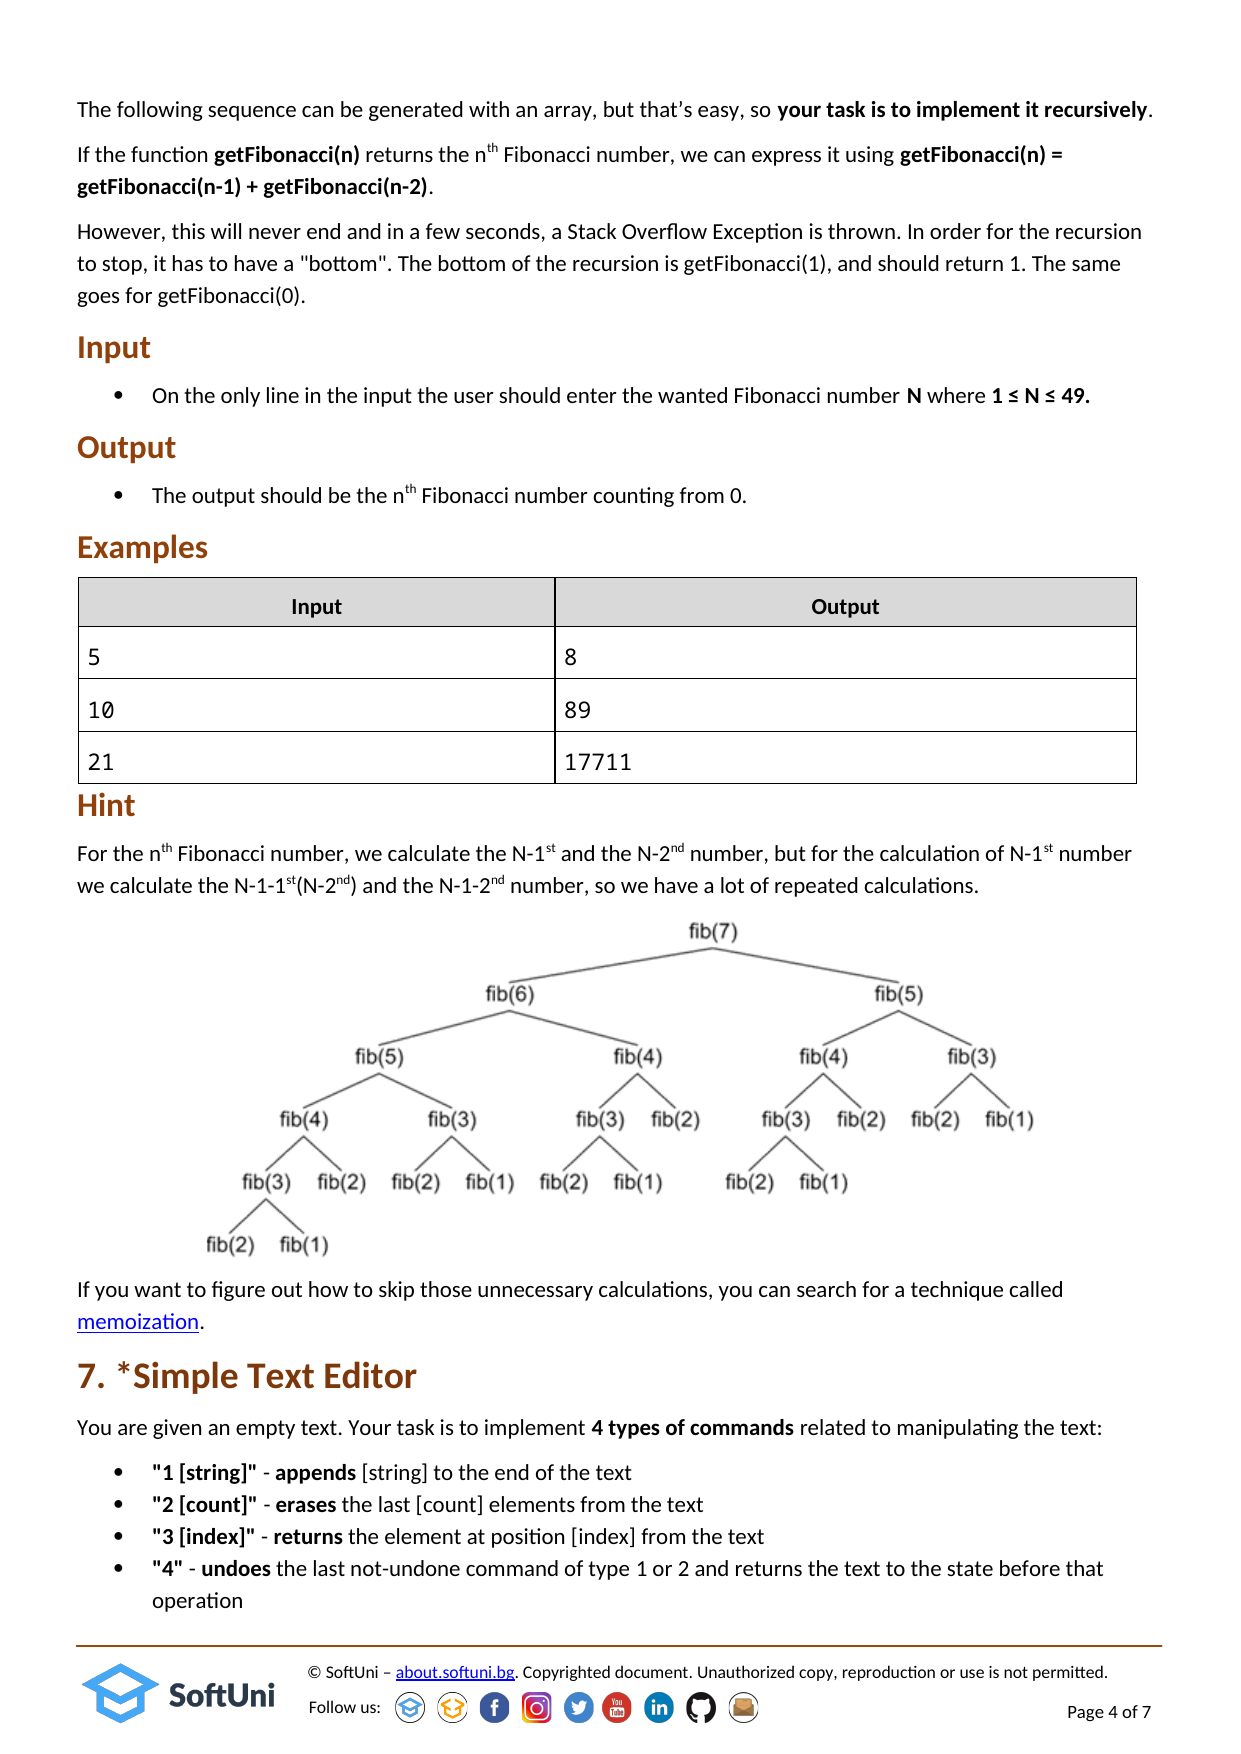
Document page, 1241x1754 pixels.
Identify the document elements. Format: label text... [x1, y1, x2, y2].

table_header Output [556, 578, 1136, 626]
list The output should be the nth Fibonacci number counting from 0. [114, 481, 1163, 509]
text If the function getFibonacci(n) returns the nth Fibonacci number, we can express it using getFibonacci(n) = getFibonacci(n-1) + getFibonacci(n-2). [77, 140, 1163, 200]
table_cell 21 [79, 732, 554, 783]
list "4" - undoes the last not-undone command of type 1 or 2 and returns the text to the state before that operation [114, 1554, 1163, 1614]
picture [522, 1692, 552, 1723]
table_cell 89 [556, 679, 1136, 731]
picture [665, 1692, 674, 1701]
subtitle Hint [77, 784, 1163, 825]
text If you want to figure out how to skip those unnecessary calculations, you can search for a technique called memoization. [77, 1275, 1163, 1335]
text For the nth Fibonacci number, we calculate the N-1st and the N-2nd number, but for the calculation of N-1st number we calculate the N-1-1st(N-2nd) and the N-1-2nd number, so we have a lot of repeated calculations. [77, 839, 1163, 900]
list "2 [count]" - erases the last [count] elements from the text [114, 1490, 1163, 1518]
picture [564, 1692, 594, 1723]
subtitle Input [77, 326, 1163, 367]
picture [644, 1692, 653, 1701]
subtitle *Simple Text Editor [77, 1352, 1163, 1398]
picture [665, 1714, 674, 1723]
picture [395, 1692, 425, 1723]
picture [437, 1692, 468, 1723]
picture [686, 1692, 716, 1723]
table_cell 17711 [556, 732, 1136, 783]
table_header Input [79, 578, 554, 626]
picture [644, 1714, 653, 1723]
table_cell 5 [79, 627, 554, 678]
picture [602, 1692, 632, 1723]
table_cell 8 [556, 627, 1136, 678]
subtitle Examples [77, 526, 1163, 566]
picture [206, 916, 1034, 1259]
text You are given an empty text. Your task is to implement 4 types of commands related to manipulating the text: [77, 1413, 1163, 1441]
text The following sequence can be generated with an array, but that’s easy, so your task is to implement it recursively. [77, 95, 1163, 123]
list On the only line in the input the user should enter the wanted Fibonacci number N where 1 ≤ N ≤ 49. [114, 381, 1163, 409]
subtitle Output [77, 426, 1163, 467]
list "3 [index]" - returns the element at position [index] from the text [114, 1522, 1163, 1550]
picture [479, 1692, 510, 1723]
picture [658, 1705, 667, 1714]
table_cell 10 [79, 679, 554, 731]
picture [728, 1692, 759, 1723]
picture [75, 1658, 281, 1729]
list "1 [string]" - appends [string] to the end of the text [114, 1458, 1163, 1486]
text However, this will never end and in a few seconds, a Stack Overflow Exception is thrown. In order for the recursion to stop, it has to have a "bottom". The bottom of the recursion is getFibonacci(1), and should return 1. The same goes for getFibonacci(0). [77, 217, 1163, 309]
